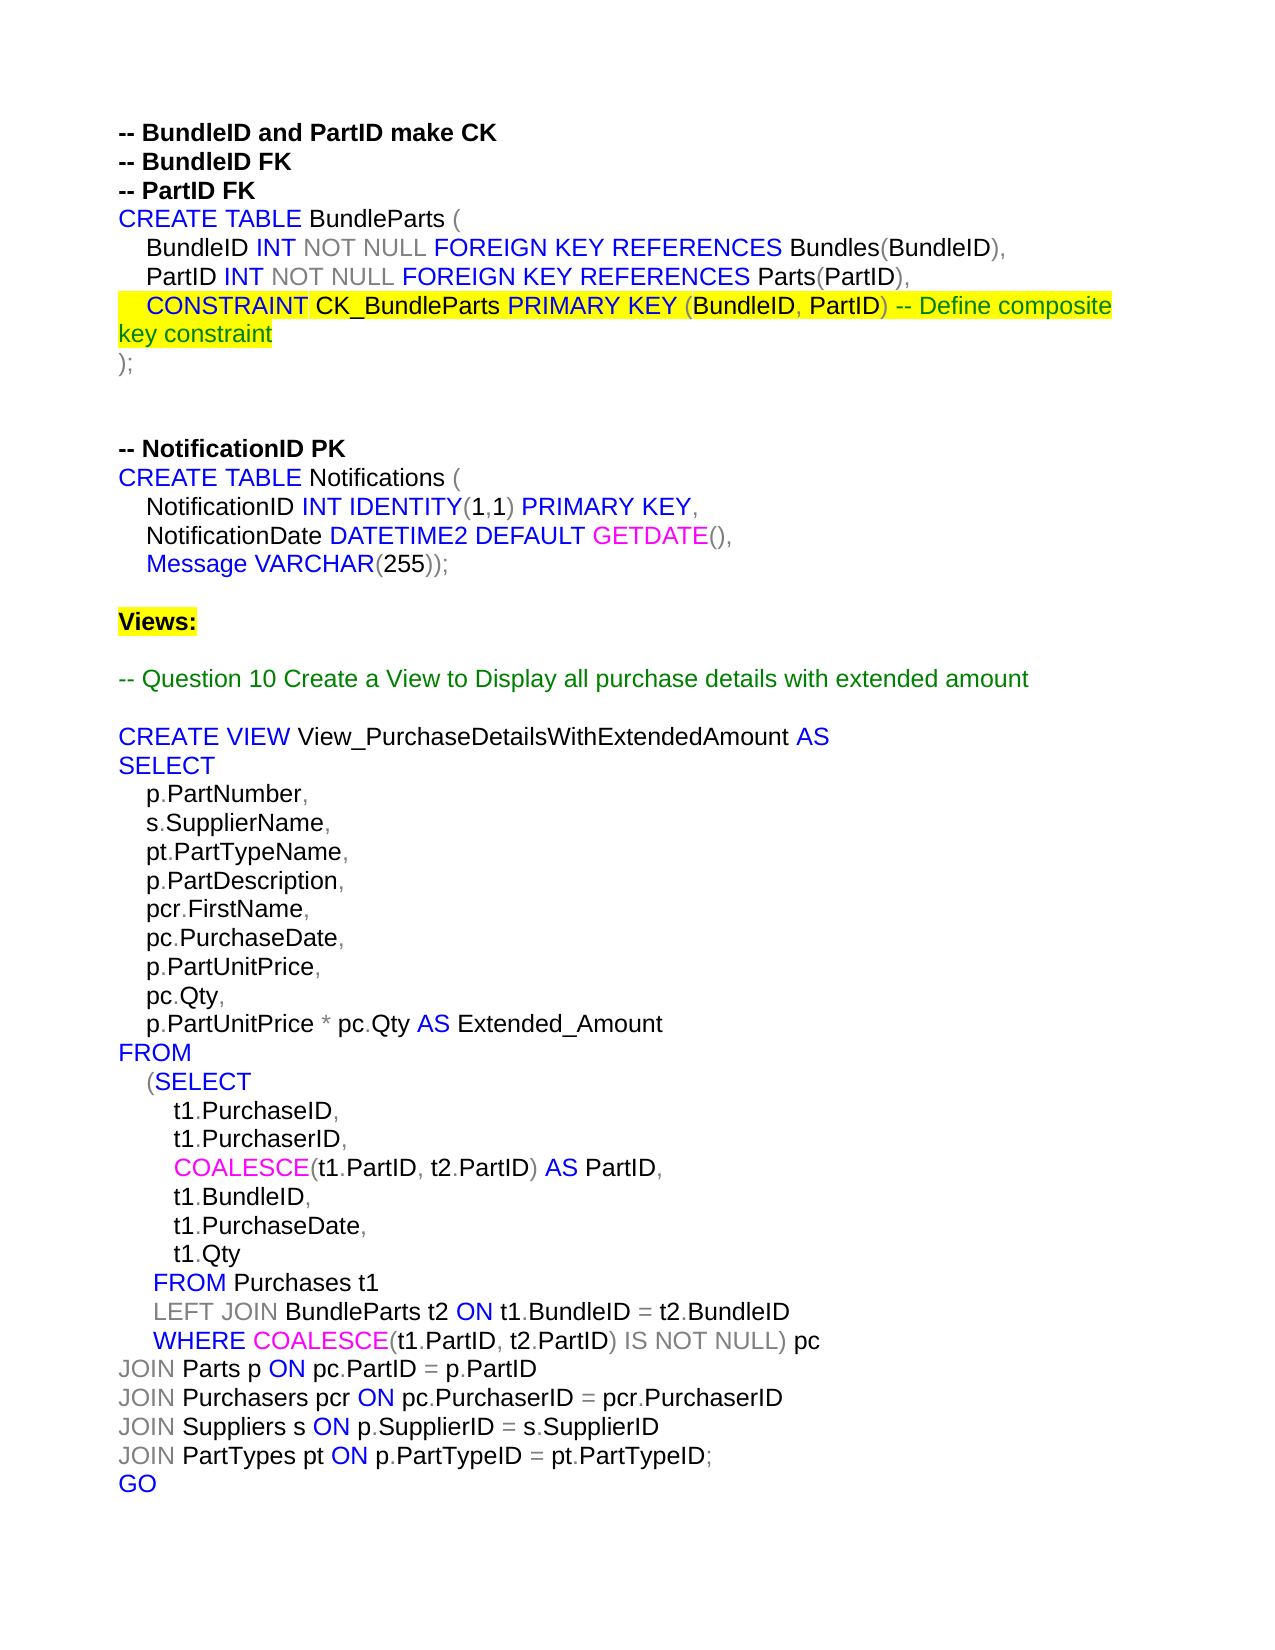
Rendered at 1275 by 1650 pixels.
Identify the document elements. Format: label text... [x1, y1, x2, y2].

text ); [118, 348, 1157, 377]
text pc.PurchaseDate, [118, 923, 1157, 952]
text JOIN Suppliers s ON p.SupplierID = s.SupplierID [118, 1412, 1157, 1441]
text CONSTRAINT CK_BundleParts PRIMARY KEY (BundleID, PartID) -- Define composite key constraint [272, 291, 1157, 348]
text FROM Purchases t1 [118, 1268, 1157, 1297]
text PartID INT NOT NULL FOREIGN KEY REFERENCES Parts(PartID), [118, 262, 1157, 291]
text t1.BundleID, [118, 1182, 1157, 1211]
text t1.PurchaserID, [118, 1124, 1157, 1153]
text p.PartUnitPrice * pc.Qty AS Extended_Amount [118, 1009, 1157, 1038]
text BundleID INT NOT NULL FOREIGN KEY REFERENCES Bundles(BundleID), [118, 233, 1157, 262]
text pc.Qty, [118, 981, 1157, 1009]
text CREATE TABLE BundleParts ( [118, 204, 1157, 233]
text COALESCE(t1.PartID, t2.PartID) AS PartID, [118, 1153, 1157, 1182]
text t1.Qty [118, 1239, 1157, 1268]
text GO [118, 1469, 1157, 1498]
text t1.PurchaseDate, [118, 1211, 1157, 1239]
text LEFT JOIN BundleParts t2 ON t1.BundleID = t2.BundleID [118, 1297, 1157, 1326]
text pt.PartTypeName, [118, 837, 1157, 866]
text t1.PurchaseID, [118, 1096, 1157, 1124]
text JOIN Parts p ON pc.PartID = p.PartID [118, 1354, 1157, 1383]
text (SELECT [118, 1067, 1157, 1096]
text p.PartUnitPrice, [118, 952, 1157, 981]
text pcr.FirstName, [118, 894, 1157, 923]
text CREATE VIEW View_PurchaseDetailsWithExtendedAmount AS [118, 722, 1157, 751]
text NotificationDate DATETIME2 DEFAULT GETDATE(), [118, 521, 1157, 549]
text Message VARCHAR(255)); Views: -- Question 10 Create a View to Display all purchase details with extended amount [118, 549, 1157, 693]
text FROM [118, 1038, 1157, 1067]
text SELECT [118, 751, 1157, 779]
text WHERE COALESCE(t1.PartID, t2.PartID) IS NOT NULL) pc [118, 1326, 1157, 1354]
text p.PartNumber, [118, 779, 1157, 808]
text -- PartID FK [118, 176, 1157, 204]
text JOIN Purchasers pcr ON pc.PurchaserID = pcr.PurchaserID [118, 1383, 1157, 1412]
text p.PartDescription, [118, 866, 1157, 894]
text -- BundleID and PartID make CK -- BundleID FK [118, 118, 1157, 176]
text -- NotificationID PK [118, 434, 1157, 463]
text JOIN PartTypes pt ON p.PartTypeID = pt.PartTypeID; [118, 1441, 1157, 1469]
text s.SupplierName, [118, 808, 1157, 837]
text CREATE TABLE Notifications ( [118, 463, 1157, 492]
text NotificationID INT IDENTITY(1,1) PRIMARY KEY, [118, 492, 1157, 521]
